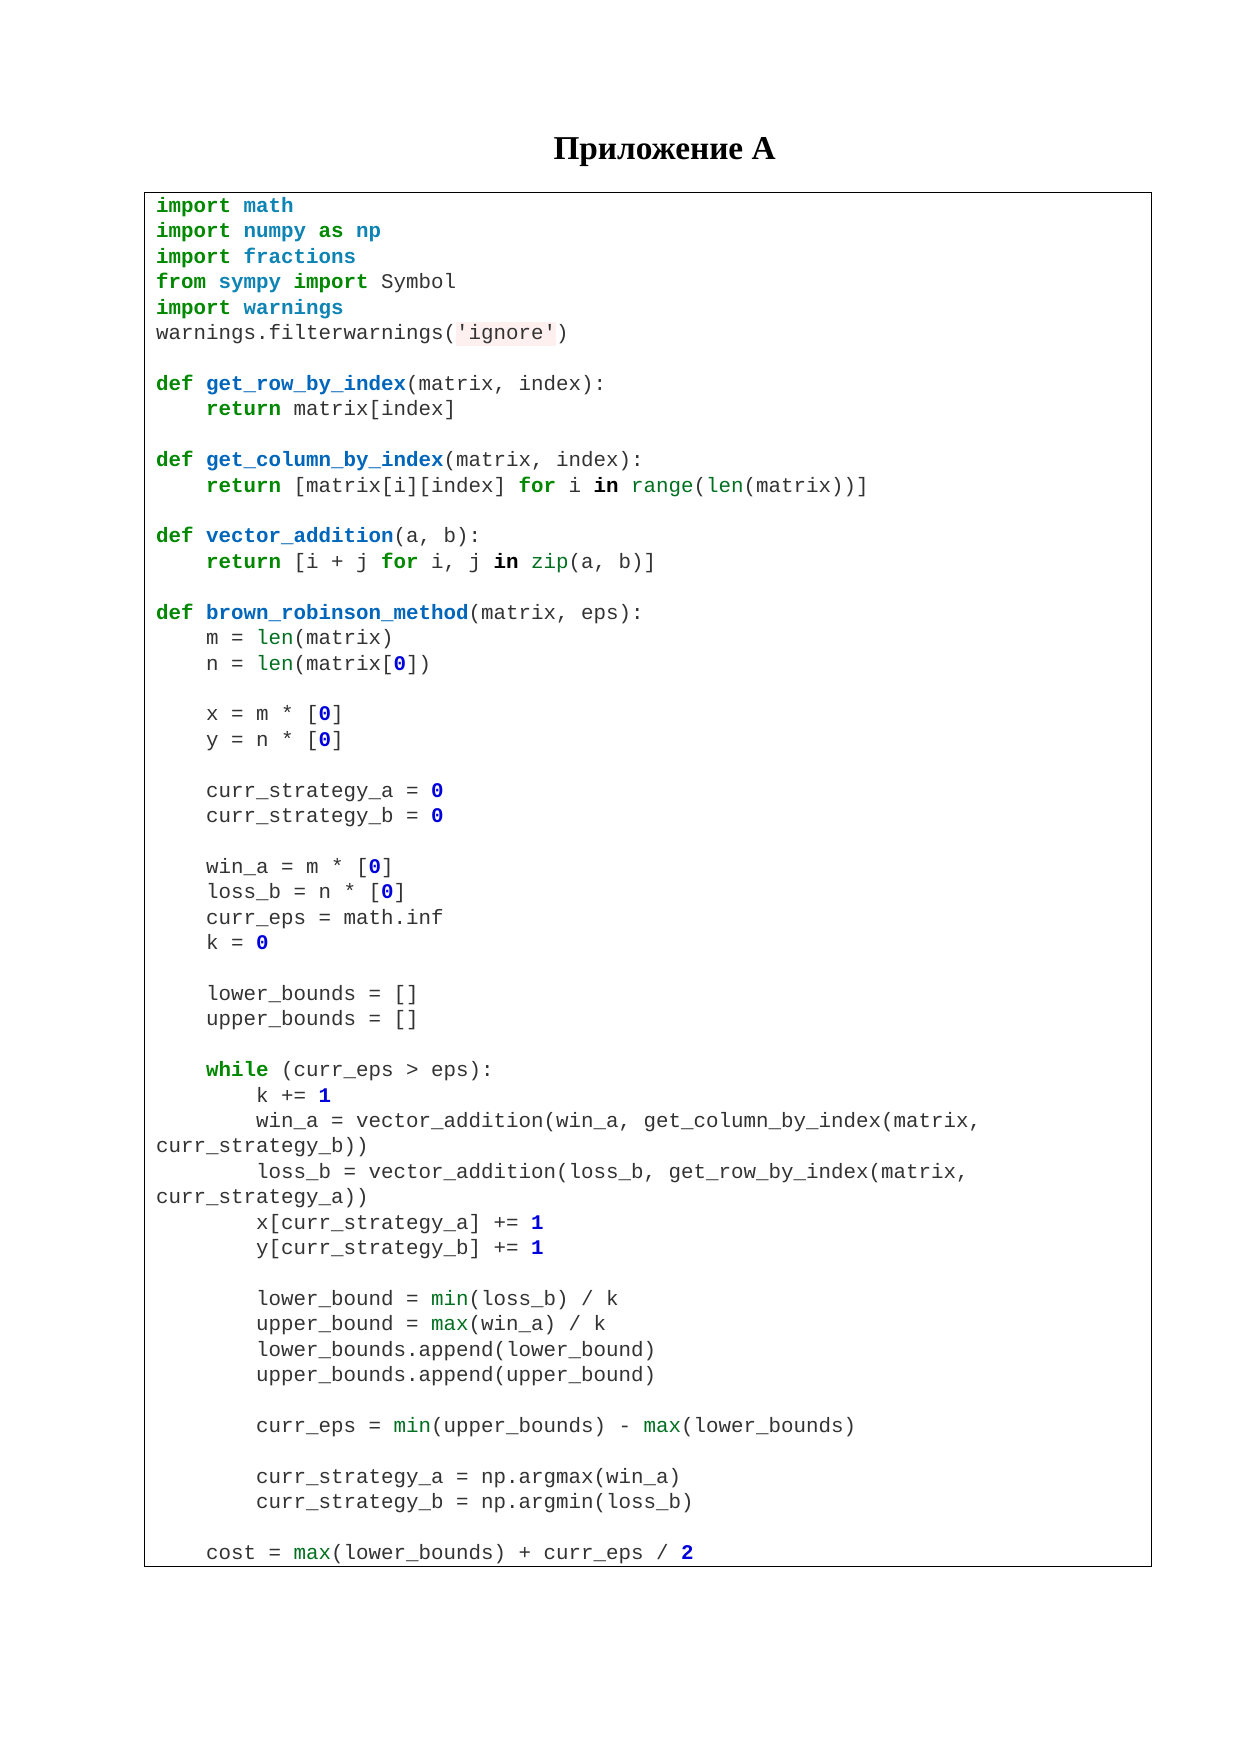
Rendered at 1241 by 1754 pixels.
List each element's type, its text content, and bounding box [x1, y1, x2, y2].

subtitle Приложение А [177, 128, 1152, 167]
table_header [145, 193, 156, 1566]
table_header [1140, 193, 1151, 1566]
